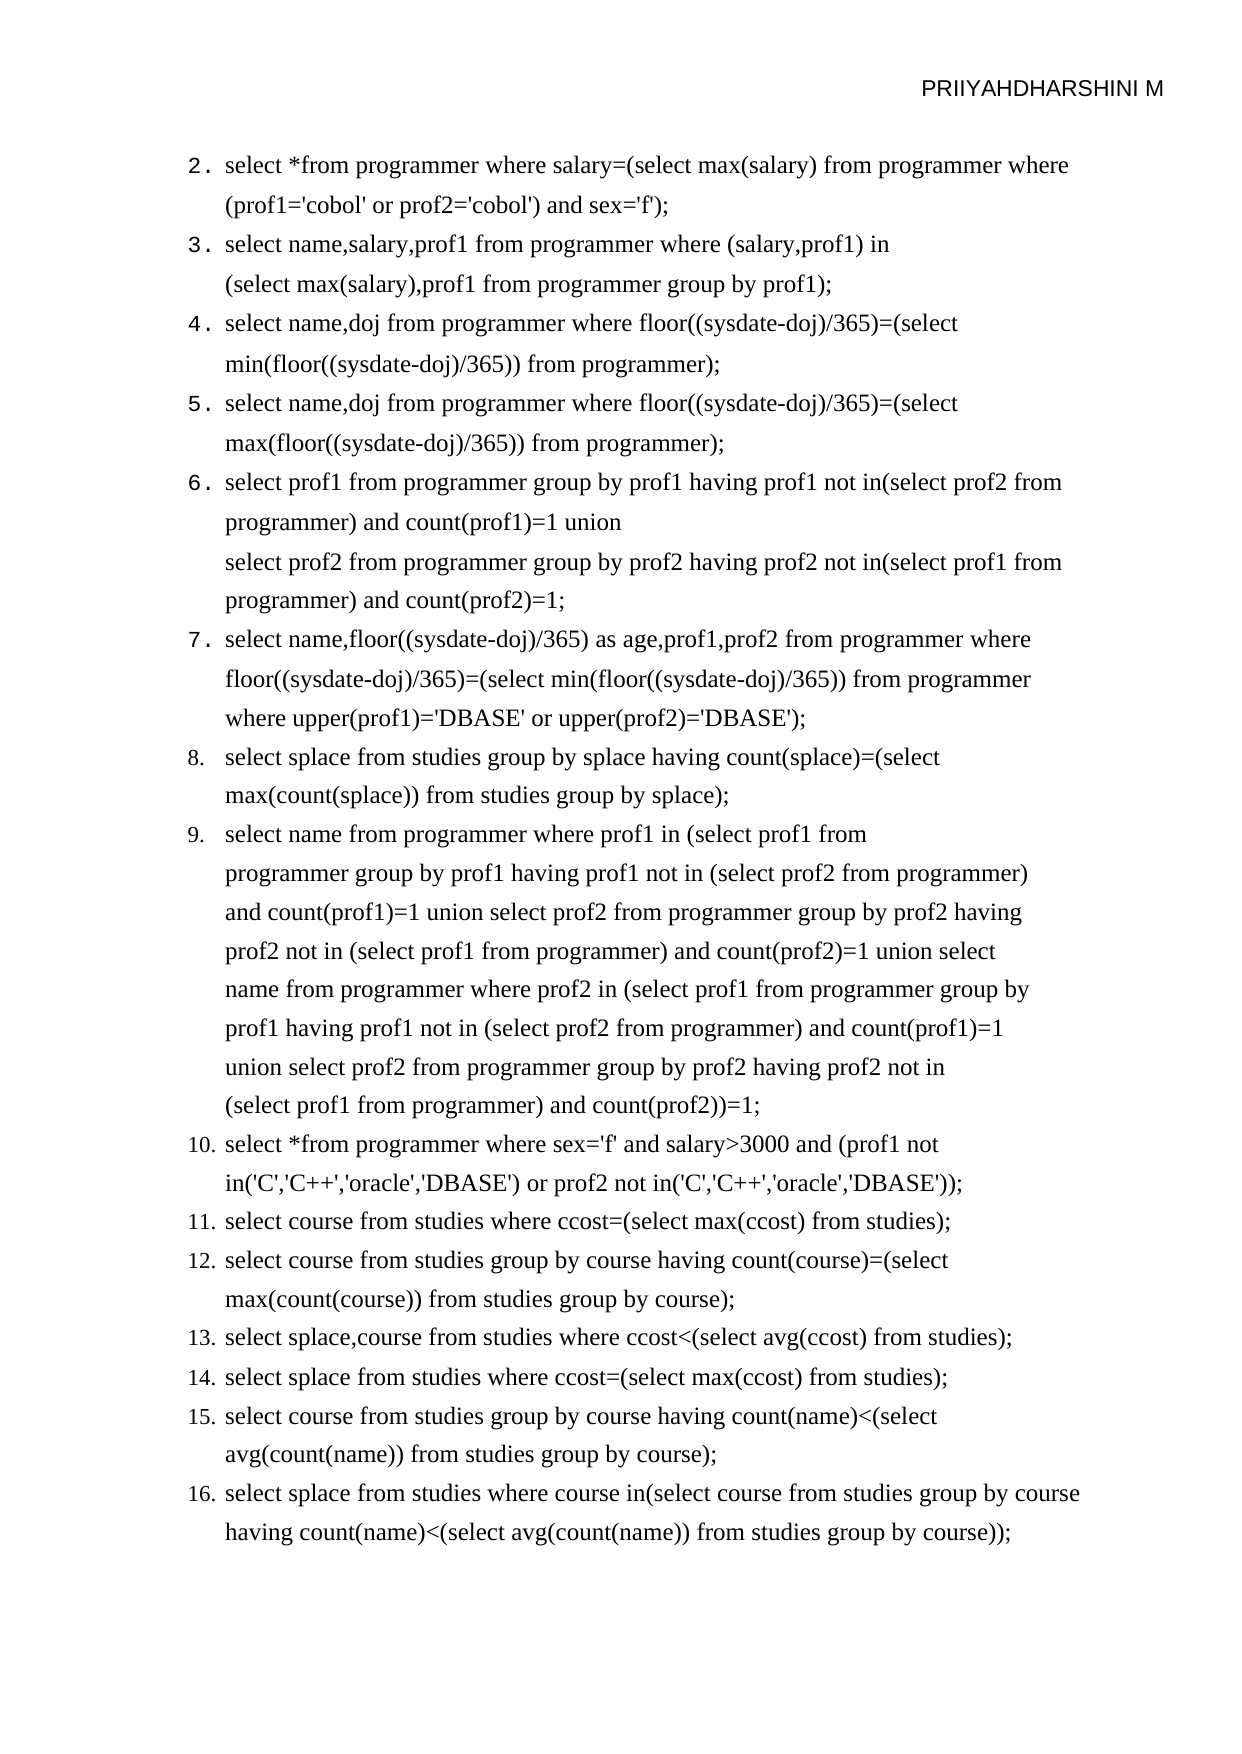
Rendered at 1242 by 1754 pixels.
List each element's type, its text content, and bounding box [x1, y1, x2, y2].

text (select prof1 from programmer) and count(prof2))=1; [225, 1091, 1102, 1119]
text programmer group by prof1 having prof1 not in (select prof2 from programmer) and count(prof1)=1 union select prof2 from programmer group by prof2 having prof2 not in (select prof1 from programmer) and count(prof2)=1 union select name from programmer where prof2 in (select prof1 from programmer group by prof1 having prof1 not in (select prof2 from programmer) and count(prof1)=1 union select prof2 from programmer group by prof2 having prof2 not in [225, 858, 1032, 1081]
list select prof1 from programmer group by prof1 having prof1 not in(select prof2 from programmer) and count(prof1)=1 union [187, 467, 1062, 536]
list select splace from studies where ccost=(select max(ccost) from studies); [187, 1362, 1102, 1391]
list select *from programmer where sex='f' and salary>3000 and (prof1 not in('C','C++','oracle','DBASE') or prof2 not in('C','C++','oracle','DBASE')); [187, 1129, 963, 1197]
list select splace from studies where course in(select course from studies group by course having count(name)<(select avg(count(name)) from studies group by course)); [187, 1478, 1081, 1546]
list select name from programmer where prof1 in (select prof1 from [187, 819, 1102, 848]
list select name,doj from programmer where floor((sysdate-doj)/365)=(select max(floor((sysdate-doj)/365)) from programmer); [187, 388, 958, 457]
list select name,floor((sysdate-doj)/365) as age,prof1,prof2 from programmer where floor((sysdate-doj)/365)=(select min(floor((sysdate-doj)/365)) from programmer where upper(prof1)='DBASE' or upper(prof2)='DBASE'); [187, 624, 1031, 732]
list select *from programmer where salary=(select max(salary) from programmer where (prof1='cobol' or prof2='cobol') and sex='f'); [187, 150, 1069, 219]
list select splace from studies group by splace having count(splace)=(select max(count(splace)) from studies group by splace); [187, 742, 941, 809]
text select prof2 from programmer group by prof2 having prof2 not in(select prof1 from programmer) and count(prof2)=1; [225, 547, 1064, 614]
list select name,doj from programmer where floor((sysdate-doj)/365)=(select min(floor((sysdate-doj)/365)) from programmer); [187, 308, 958, 377]
list select course from studies where ccost=(select max(ccost) from studies); [187, 1207, 1102, 1235]
list select course from studies group by course having count(course)=(select max(count(course)) from studies group by course); [187, 1246, 949, 1313]
list select name,salary,prof1 from programmer where (salary,prof1) in (select max(salary),prof1 from programmer group by prof1); [187, 229, 958, 298]
list select splace,course from studies where ccost<(select avg(ccost) from studies); [187, 1323, 1102, 1352]
list select course from studies group by course having count(name)<(select avg(count(name)) from studies group by course); [187, 1401, 938, 1468]
